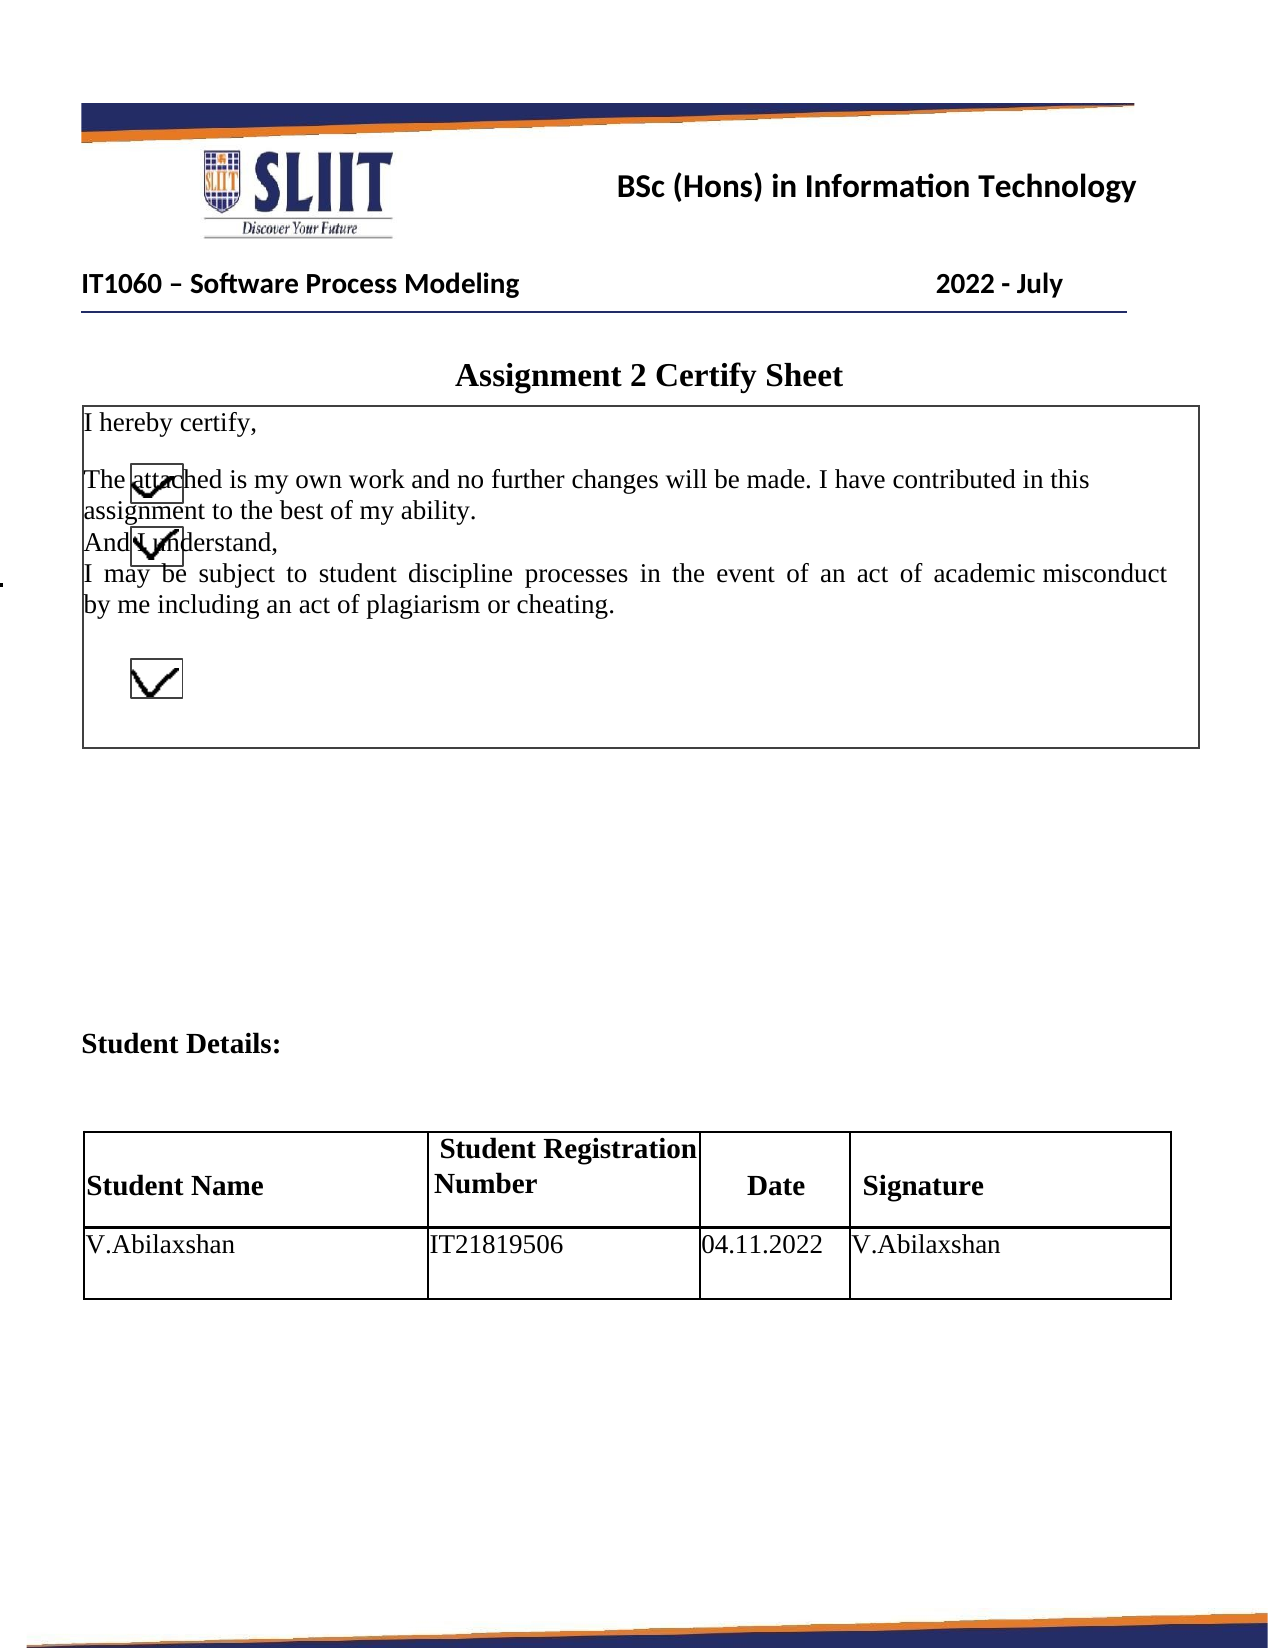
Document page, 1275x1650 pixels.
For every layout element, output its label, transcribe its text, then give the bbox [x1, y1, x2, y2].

table_header Student Name [85, 1133, 427, 1226]
table_header Date [701, 1133, 849, 1226]
table_cell V.Abilaxshan [85, 1229, 427, 1298]
table_header Signature [851, 1133, 1170, 1226]
table_cell Number [429, 1165, 699, 1226]
picture [131, 476, 174, 498]
table_cell V.Abilaxshan [851, 1229, 1170, 1298]
text Student Details: [81, 1026, 1210, 1060]
picture [131, 668, 179, 697]
table_cell IT21819506 [429, 1229, 699, 1298]
table_header Student Registration [429, 1133, 699, 1165]
text IT1060 – Software Process Modeling 2022 - July [81, 265, 1210, 301]
table_cell 04.11.2022 [701, 1229, 849, 1298]
picture [26, 1608, 1268, 1648]
picture [133, 529, 179, 560]
subtitle Assignment 2 Certify Sheet [436, 355, 862, 394]
picture [81, 103, 1135, 239]
